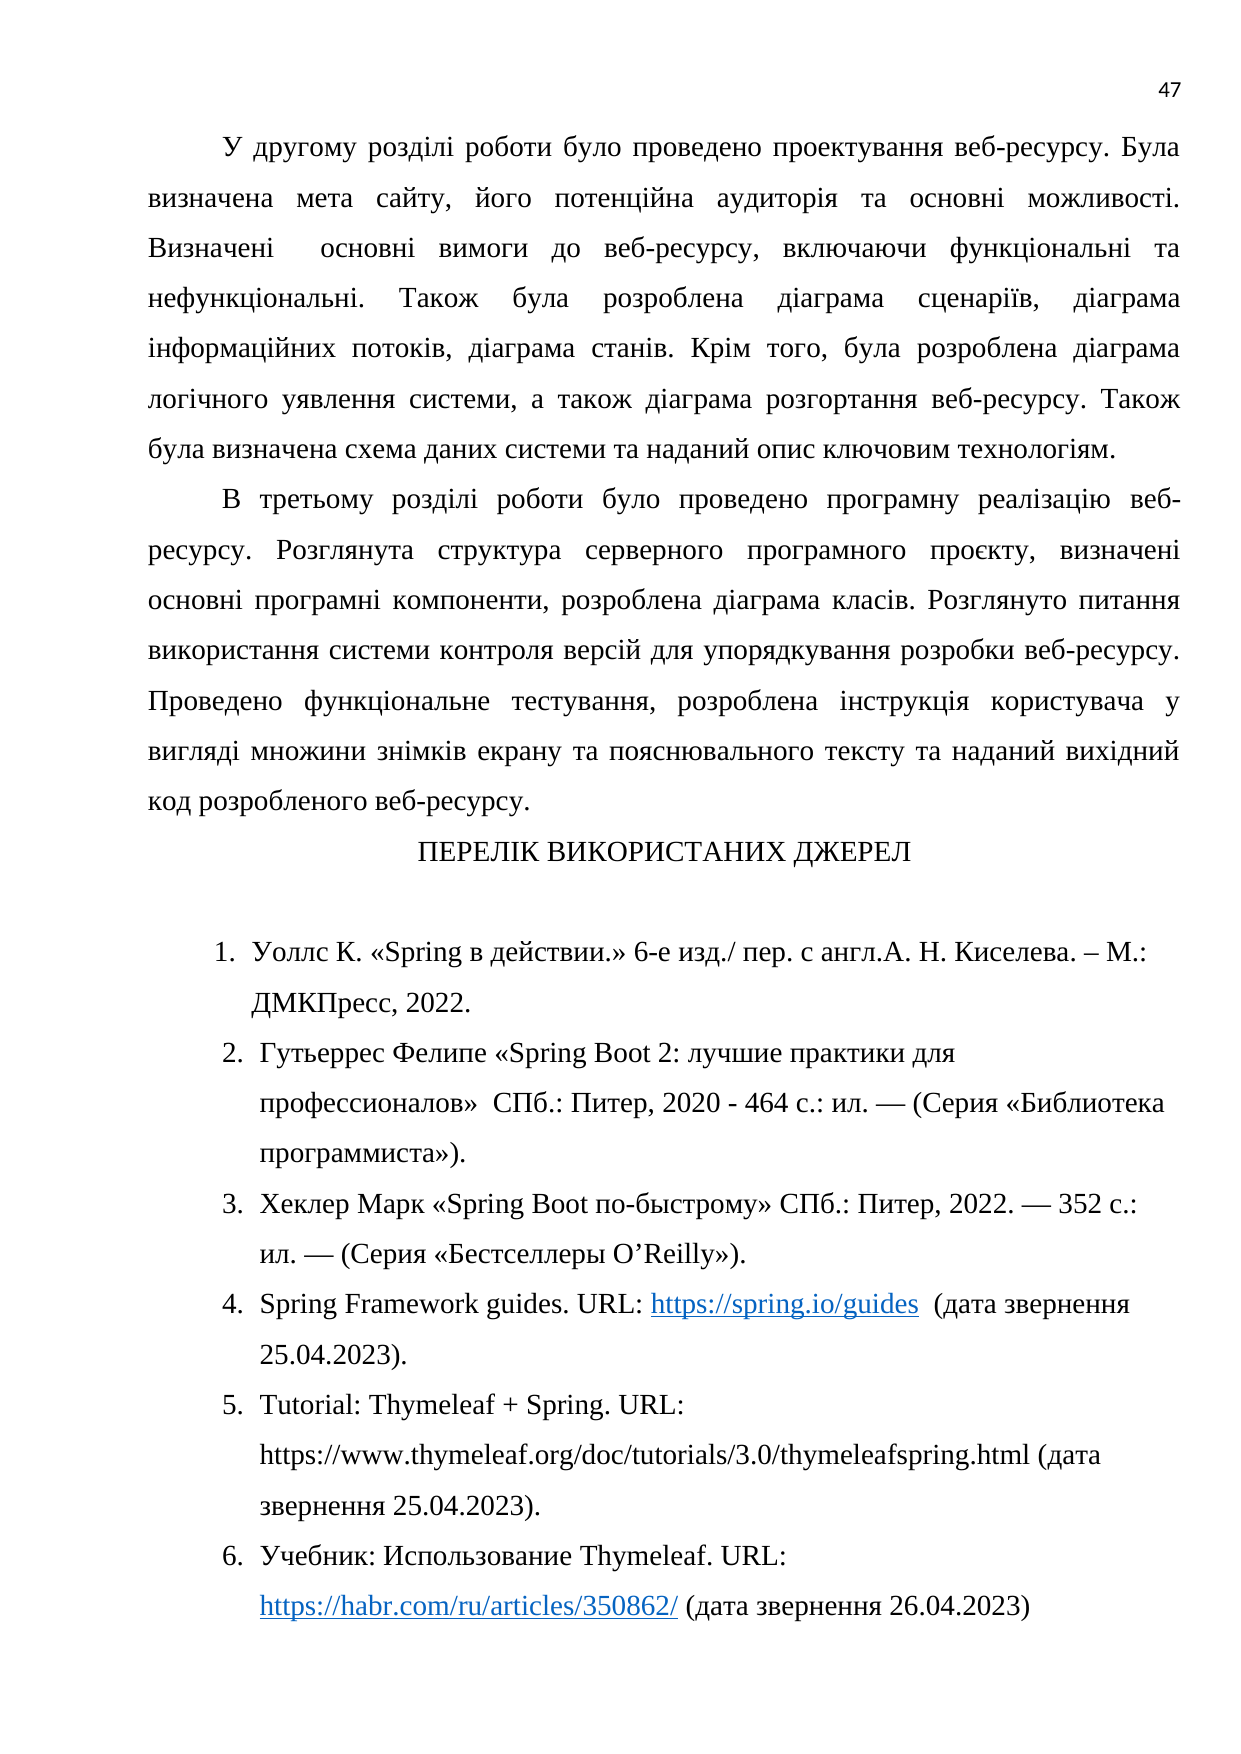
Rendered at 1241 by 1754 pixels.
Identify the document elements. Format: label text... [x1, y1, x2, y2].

list Tutorial: Thymeleaf + Spring. URL: https://www.thymeleaf.org/doc/tutorials/3.0/thymeleafspring.html (дата звернення 25.04.2023). [222, 1387, 1181, 1521]
text В третьому розділі роботи було проведено програмну реалізацію веб-ресурсу. Розглянута структура серверного програмного проєкту, визначені основні програмні компоненти, розроблена діаграма класів. Розглянуто питання використання системи контроля версій для упорядкування розробки веб-ресурсу. Проведено функціональне тестування, розроблена інструкція користувача у вигляді множини знімків екрану та пояснювального тексту та наданий вихідний код розробленого веб-ресурсу. [148, 482, 1181, 817]
list Гутьеррес Фелипе «Spring Boot 2: лучшие практики для профессионалов» СПб.: Питер, 2020 - 464 с.: ил. — (Серия «Библиотека программиста»). [222, 1035, 1181, 1169]
subtitle ПЕРЕЛІК ВИКОРИСТАНИХ ДЖЕРЕЛ [148, 834, 1181, 867]
list Учебник: Использование Thymeleaf. URL: https://habr.com/ru/articles/350862/ (дата звернення 26.04.2023) [222, 1538, 1181, 1622]
list Хеклер Марк «Spring Boot по-быстрому» СПб.: Питер, 2022. — 352 с.: ил. — (Серия «Бестселлеры O’Reilly»). [222, 1186, 1181, 1270]
text У другому розділі роботи було проведено проектування веб-ресурсу. Була визначена мета сайту, його потенційна аудиторія та основні можливості. Визначені основні вимоги до веб-ресурсу, включаючи функціональні та нефункціональні. Також була розроблена діаграма сценаріїв, діаграма інформаційних потоків, діаграма станів. Крім того, була розроблена діаграма логічного уявлення системи, а також діаграма розгортання веб-ресурсу. Також була визначена схема даних системи та наданий опис ключовим технологіям. [148, 129, 1181, 465]
list Уоллс К. «Spring в действии.» 6-е изд./ пер. с англ.А. Н. Киселева. – М.: ДМКПресс, 2022. [214, 934, 1181, 1018]
list Spring Framework guides. URL: https://spring.io/guides (дата звернення 25.04.2023). [222, 1287, 1181, 1370]
